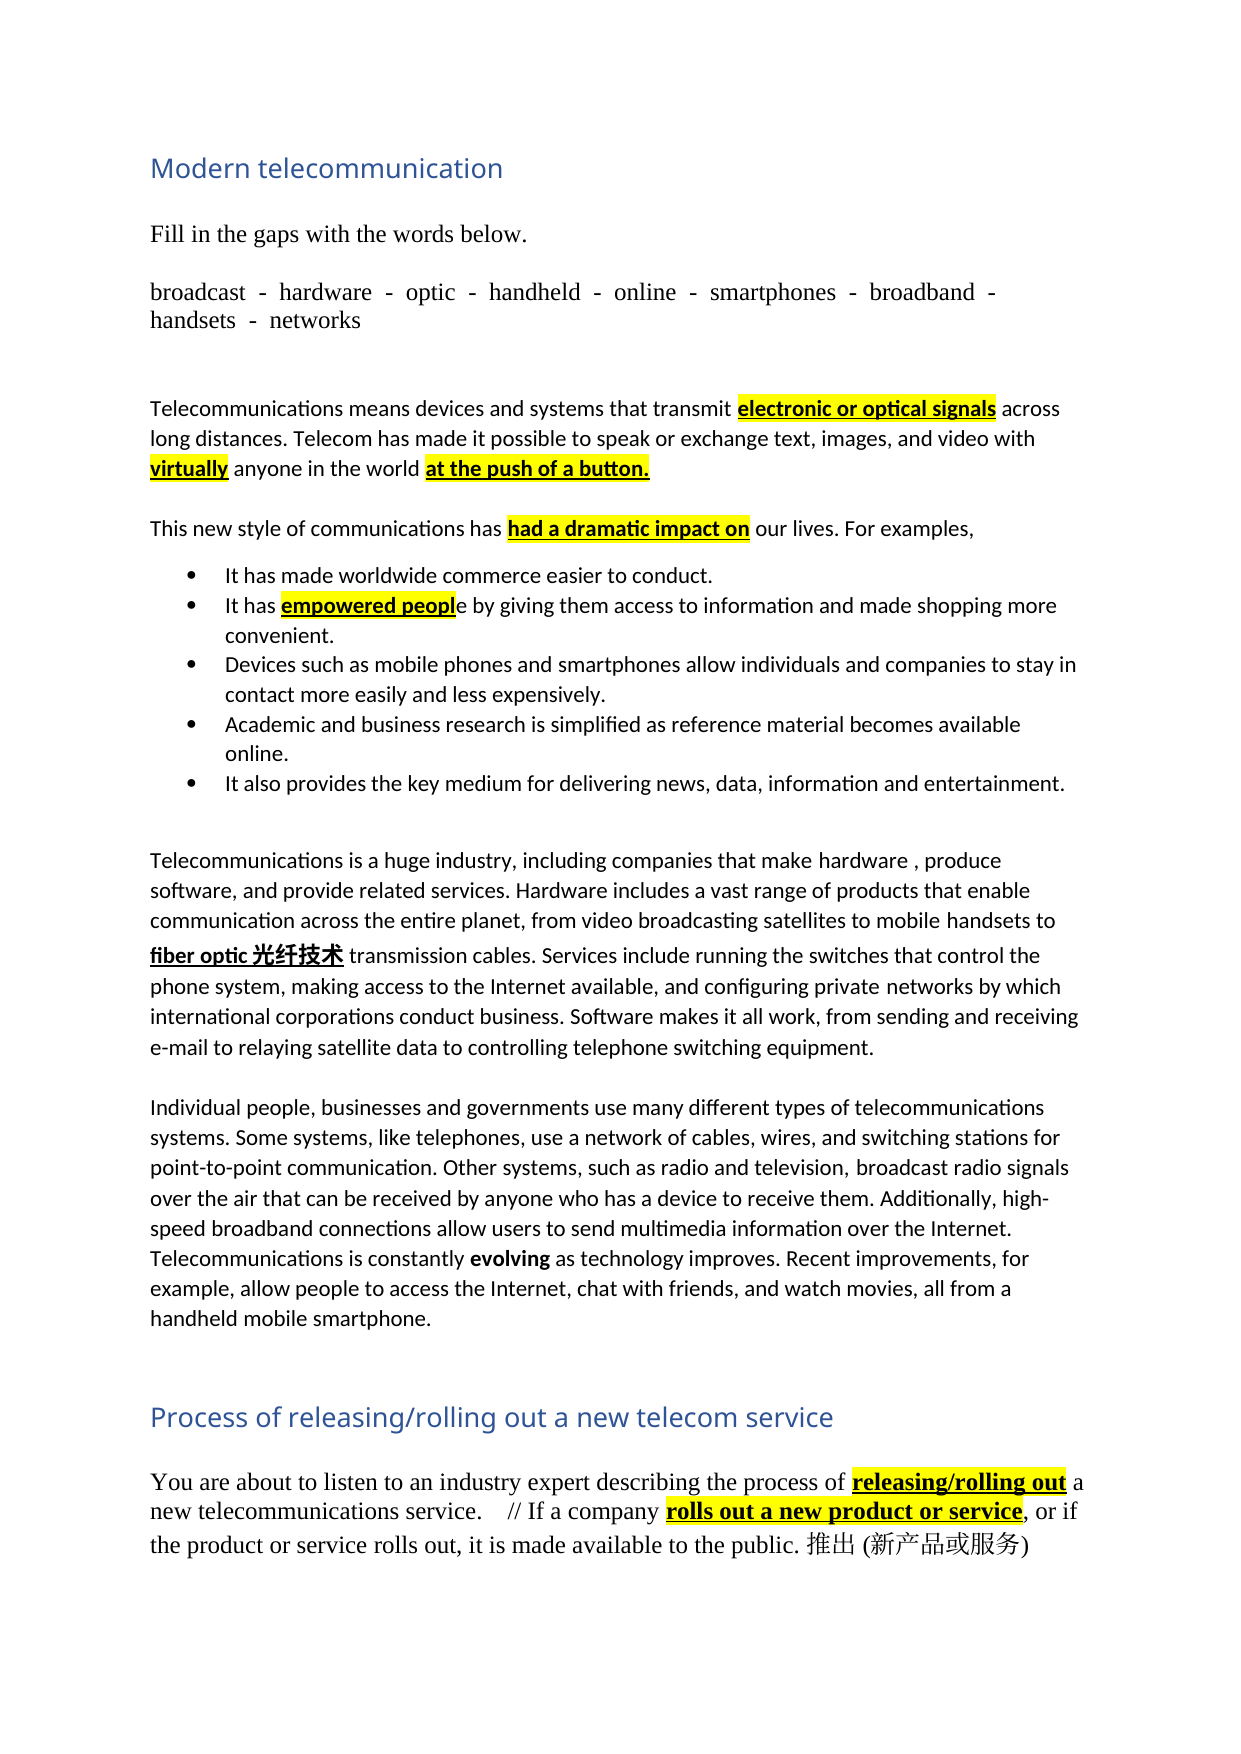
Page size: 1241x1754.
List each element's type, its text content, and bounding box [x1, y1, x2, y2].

text Fill in the gaps with the words below. [150, 219, 1090, 248]
list Devices such as mobile phones and smartphones allow individuals and companies to stay in contact more easily and less expensively. [187, 651, 1090, 708]
text Telecommunications is a huge industry, including companies that make hardware , produce software, and provide related services. Hardware includes a vast range of products that enable communication across the entire planet, from video broadcasting satellites to mobile handsets to fiber optic光纤技术 transmission cables. Services include running the switches that control the phone system, making access to the Internet available, and configuring private networks by which international corporations conduct business. Software makes it all work, from sending and receiving e-mail to relaying satellite data to controlling telephone switching equipment. Individual people, businesses and governments use many different types of telecommunications systems. Some systems, like telephones, use a network of cables, wires, and switching stations for point-to-point communication. Other systems, such as radio and television, broadcast radio signals over the air that can be received by anyone who has a device to receive them. Additionally, high-speed broadband connections allow users to send multimedia information over the Internet. Telecommunications is constantly evolving as technology improves. Recent improvements, for example, allow people to access the Internet, chat with friends, and watch movies, all from a handheld mobile smartphone. [150, 816, 1090, 1333]
subtitle Modern telecommunication [150, 150, 1090, 187]
list Academic and business research is simplified as reference material becomes available online. [187, 710, 1090, 768]
text broadcast - hardware - optic - handheld - online - smartphones - broadband - handsets - networks [150, 277, 1090, 334]
text You are about to listen to an industry expert describing the process of releasing/rolling out a new telecommunications service. // If a company rolls out a new product or service, or if the product or service rolls out, it is made available to the public. 推出 (新产品或服务) [150, 1467, 1090, 1561]
subtitle Process of releasing/rolling out a new telecom service [150, 1398, 1090, 1435]
list It has empowered people by giving them access to information and made shopping more convenient. [187, 591, 1090, 649]
text Telecommunications means devices and systems that transmit electronic or optical signals across long distances. Telecom has made it possible to speak or exchange text, images, and video with virtually anyone in the world at the push of a button. This new style of communications has had a dramatic impact on our lives. For examples, [150, 363, 1090, 543]
list It has made worldwide commerce easier to conduct. [187, 561, 1090, 589]
list It also provides the key medium for delivering news, data, information and entertainment. [187, 769, 1090, 797]
